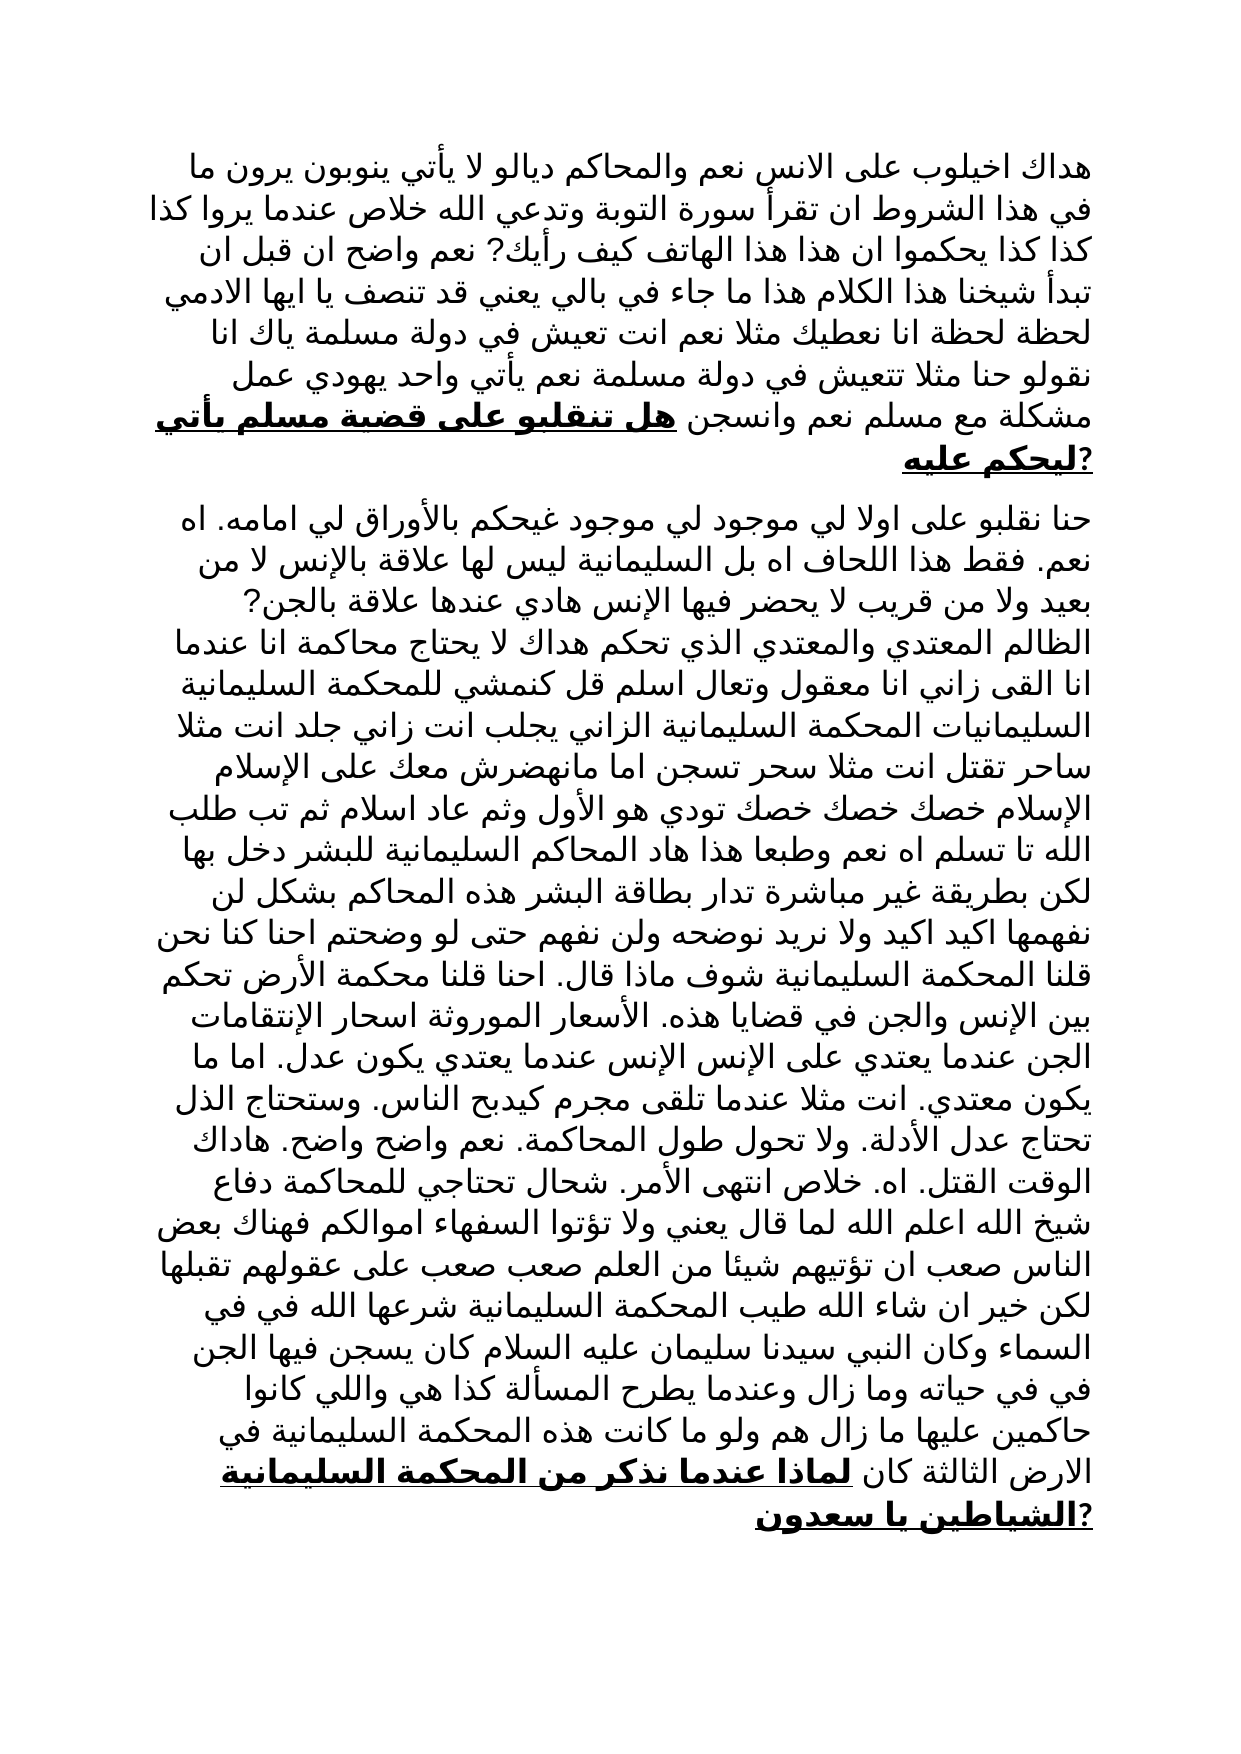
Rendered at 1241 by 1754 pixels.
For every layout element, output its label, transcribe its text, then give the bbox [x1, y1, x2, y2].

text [148, 148, 1093, 479]
text حنا نقلبو على اولا لي موجود لي موجود غيحكم بالأوراق لي امامه. اه نعم. فقط هذا اللحاف اه بل السليمانية ليس لها علاقة بالإنس لا من بعيد ولا من قريب لا يحضر فيها الإنس هادي عندها علاقة بالجن? الظالم المعتدي والمعتدي الذي تحكم هداك لا يحتاج محاكمة انا عندما انا القى زاني انا معقول وتعال اسلم قل كنمشي للمحكمة السليمانية السليمانيات المحكمة السليمانية الزاني يجلب انت زاني جلد انت مثلا ساحر تقتل انت مثلا سحر تسجن اما مانهضرش معك على الإسلام الإسلام خصك خصك خصك تودي هو الأول وثم عاد اسلام ثم تب طلب الله تا تسلم اه نعم وطبعا هذا هاد المحاكم السليمانية للبشر دخل بها لكن بطريقة غير مباشرة تدار بطاقة البشر هذه المحاكم بشكل لن نفهمها اكيد اكيد ولا نريد نوضحه ولن نفهم حتى لو وضحتم احنا كنا نحن قلنا المحكمة السليمانية شوف ماذا قال. احنا قلنا محكمة الأرض تحكم بين الإنس والجن في قضايا هذه. الأسعار الموروثة اسحار الإنتقامات الجن عندما يعتدي على الإنس الإنس عندما يعتدي يكون عدل. اما ما يكون معتدي. انت مثلا عندما تلقى مجرم كيدبح الناس. وستحتاج الذل تحتاج عدل الأدلة. ولا تحول طول المحاكمة. نعم واضح واضح. هاداك الوقت القتل. اه. خلاص انتهى الأمر. شحال تحتاجي للمحاكمة دفاع شيخ الله اعلم الله لما قال يعني ولا تؤتوا السفهاء اموالكم فهناك بعض الناس صعب ان تؤتيهم شيئا من العلم صعب صعب على عقولهم تقبلها لكن خير ان شاء الله طيب المحكمة السليمانية شرعها الله في في السماء وكان النبي سيدنا سليمان عليه السلام كان يسجن فيها الجن في في حياته وما زال وعندما يطرح المسألة كذا هي واللي كانوا حاكمين عليها ما زال هم ولو ما كانت هذه المحكمة السليمانية في الارض الثالثة كان لماذا عندما نذكر من المحكمة السليمانية الشياطين يا سعدون? [148, 499, 1093, 1534]
